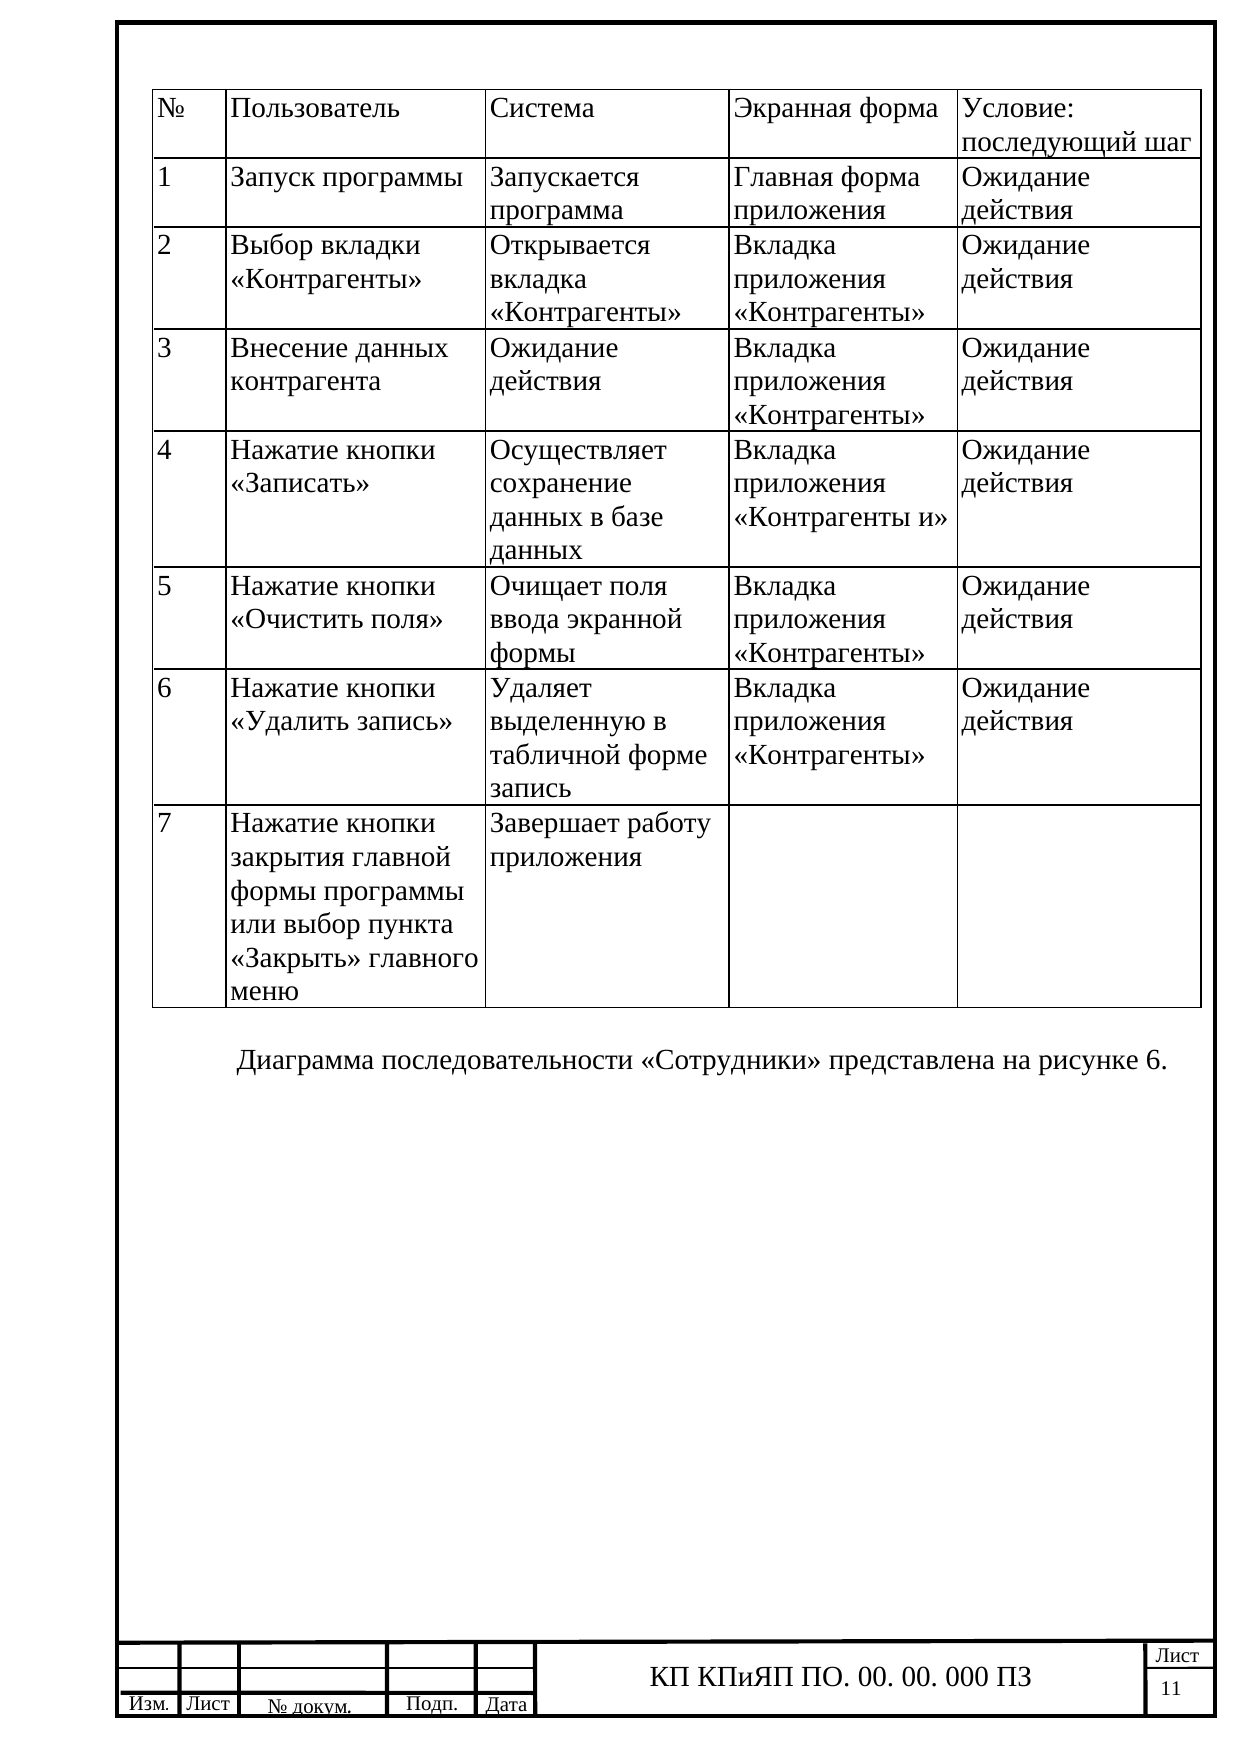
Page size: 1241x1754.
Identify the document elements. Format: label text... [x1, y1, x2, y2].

table_cell 1 [153, 158, 225, 226]
table_cell Ожидание действия [958, 670, 1200, 804]
table_cell Ожидание действия [486, 330, 728, 430]
list Диаграмма последовательности «Сотрудники» представлена на рисунке 6. [148, 1042, 1181, 1075]
table_cell Главная форма приложения [730, 159, 957, 226]
table_cell 7 [153, 805, 225, 1007]
table_cell [730, 806, 957, 1007]
table_cell Ожидание действия [958, 159, 1200, 226]
table_cell Ожидание действия [958, 432, 1200, 566]
table_header Экранная форма [730, 90, 957, 157]
table_cell Запускается программа [486, 159, 728, 226]
table_cell Вкладка приложения «Контрагенты» [730, 670, 957, 804]
table_cell Осуществляет сохранение данных в базе данных [486, 432, 728, 566]
table_cell Ожидание действия [958, 568, 1200, 668]
table_cell Вкладка приложения «Контрагенты и» [730, 432, 957, 566]
table_header Система [486, 90, 728, 157]
table_cell Нажатие кнопки «Очистить поля» [227, 568, 485, 668]
table_header Условие: последующий шаг [958, 90, 1200, 157]
table_cell Запуск программы [227, 159, 485, 226]
table_cell Нажатие кнопки «Удалить запись» [227, 670, 485, 804]
table_cell Завершает работу приложения [486, 806, 728, 1007]
table_cell Ожидание действия [958, 228, 1200, 328]
table_cell Ожидание действия [958, 330, 1200, 430]
table_cell Удаляет выделенную в табличной форме запись [486, 670, 728, 804]
table_cell 2 [153, 227, 225, 328]
table_cell Внесение данных контрагента [227, 330, 485, 430]
table_cell Вкладка приложения «Контрагенты» [730, 568, 957, 668]
table_cell [958, 806, 1200, 1007]
table_cell Очищает поля ввода экранной формы [486, 568, 728, 668]
table_header Пользователь [227, 90, 485, 157]
table_cell Вкладка приложения «Контрагенты» [730, 228, 957, 328]
table_cell 6 [153, 669, 225, 804]
table_cell Вкладка приложения «Контрагенты» [730, 330, 957, 430]
table_header № [153, 90, 225, 157]
table_cell 3 [153, 329, 225, 430]
table_cell 4 [153, 431, 225, 566]
table_cell Выбор вкладки «Контрагенты» [227, 228, 485, 328]
table_cell Открывается вкладка «Контрагенты» [486, 228, 728, 328]
table_cell 5 [153, 567, 225, 668]
table_cell Нажатие кнопки «Записать» [227, 432, 485, 566]
table_cell Нажатие кнопки закрытия главной формы программы или выбор пункта «Закрыть» главного меню [227, 806, 485, 1007]
